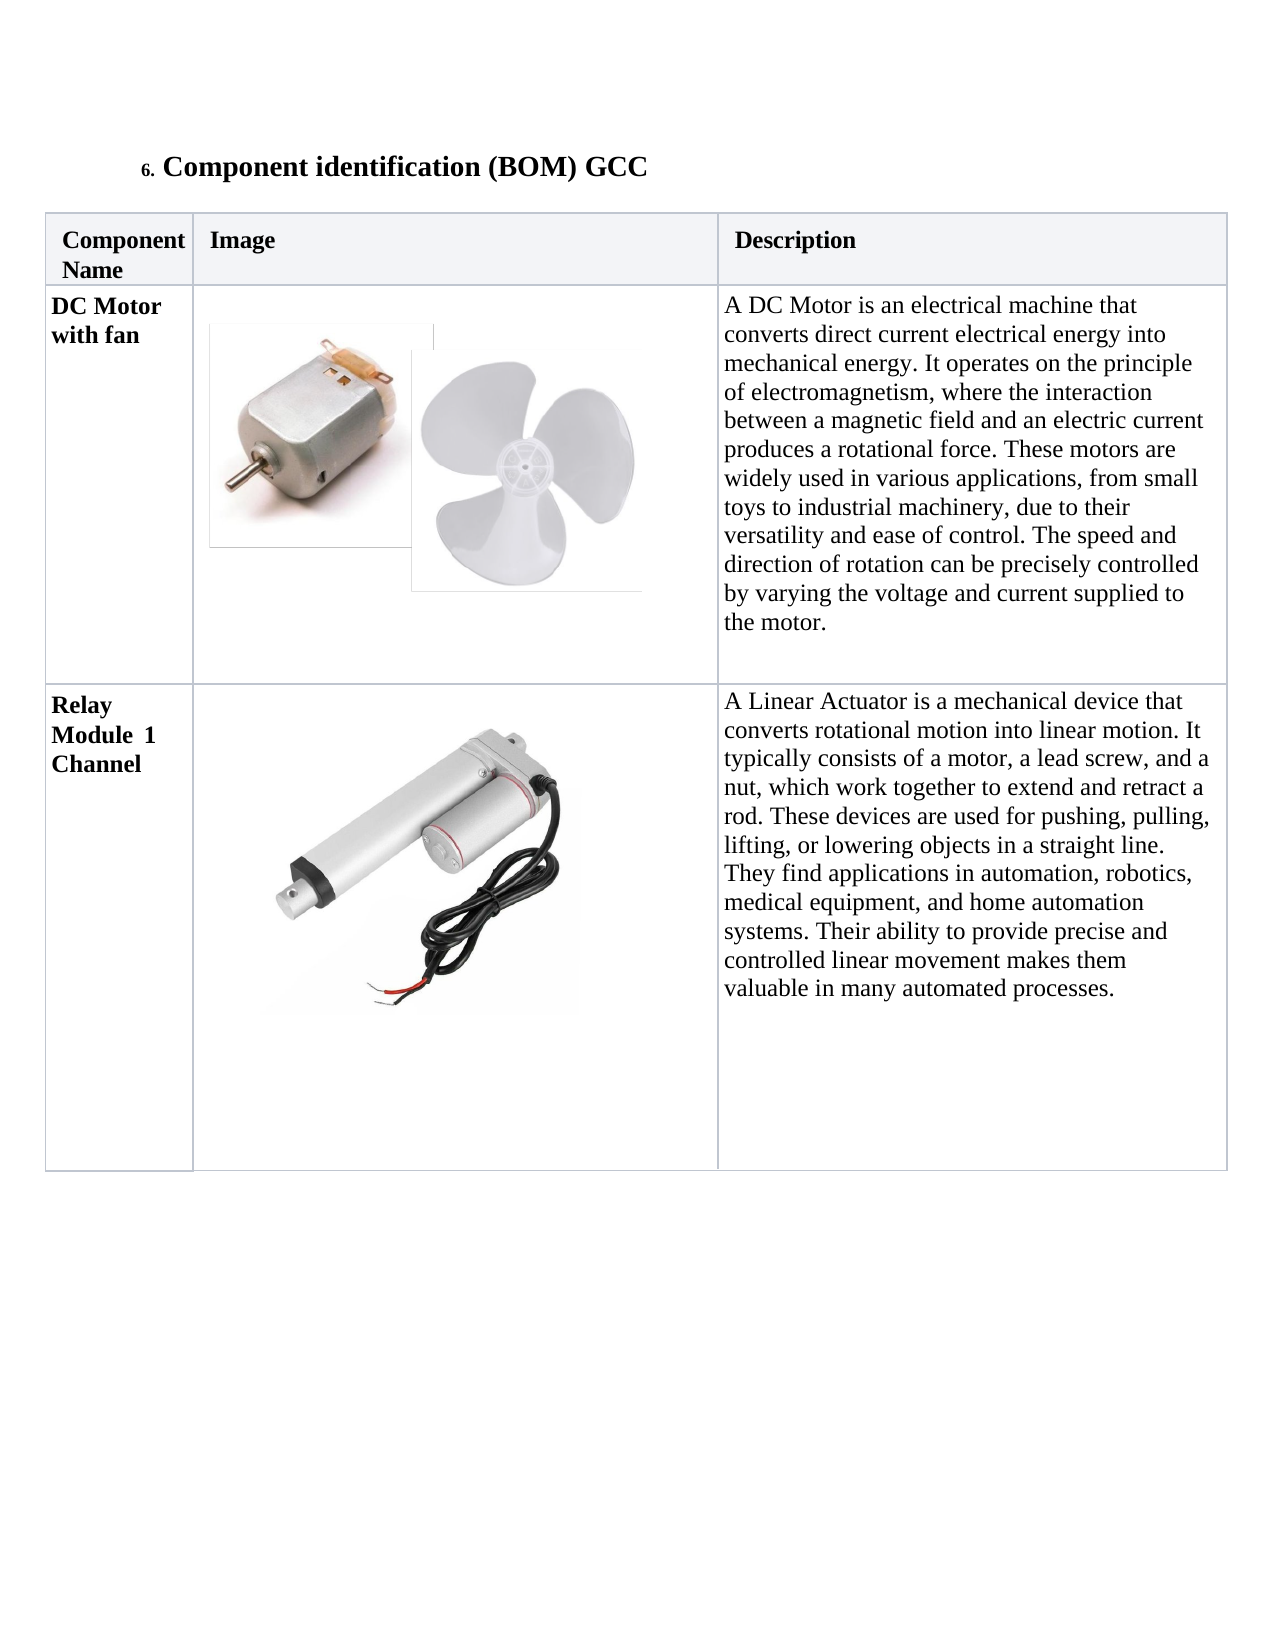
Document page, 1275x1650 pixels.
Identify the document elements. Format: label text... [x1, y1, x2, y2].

table_cell Relay Module 1 Channel [46, 685, 192, 1170]
picture [198, 314, 655, 618]
table_cell A DC Motor is an electrical machine that converts direct current electrical energy into mechanical energy. It operates on the principle of electromagnetism, where the interaction between a magnetic field and an electric current produces a rotational force. These motors are widely used in various applications, from small toys to industrial machinery, due to their versatility and ease of control. The speed and direction of rotation can be precisely controlled by varying the voltage and current supplied to the motor. [719, 286, 1226, 683]
table_cell A Linear Actuator is a mechanical device that converts rotational motion into linear motion. It typically consists of a motor, a lead screw, and a nut, which work together to extend and retract a rod. These devices are used for pushing, pulling, lifting, or lowering objects in a straight line. They find applications in automation, robotics, medical equipment, and home automation systems. Their ability to provide precise and controlled linear movement makes them valuable in many automated processes. [718, 685, 1226, 1170]
table_header Description [719, 214, 1226, 284]
table_header Component Name [46, 214, 192, 284]
table_cell [194, 286, 717, 683]
table_header Image [194, 214, 717, 284]
picture [204, 690, 657, 1030]
table_cell [194, 685, 718, 1170]
list Component identification (BOM) GCC [141, 149, 1200, 182]
table_cell DC Motor with fan [46, 286, 192, 683]
